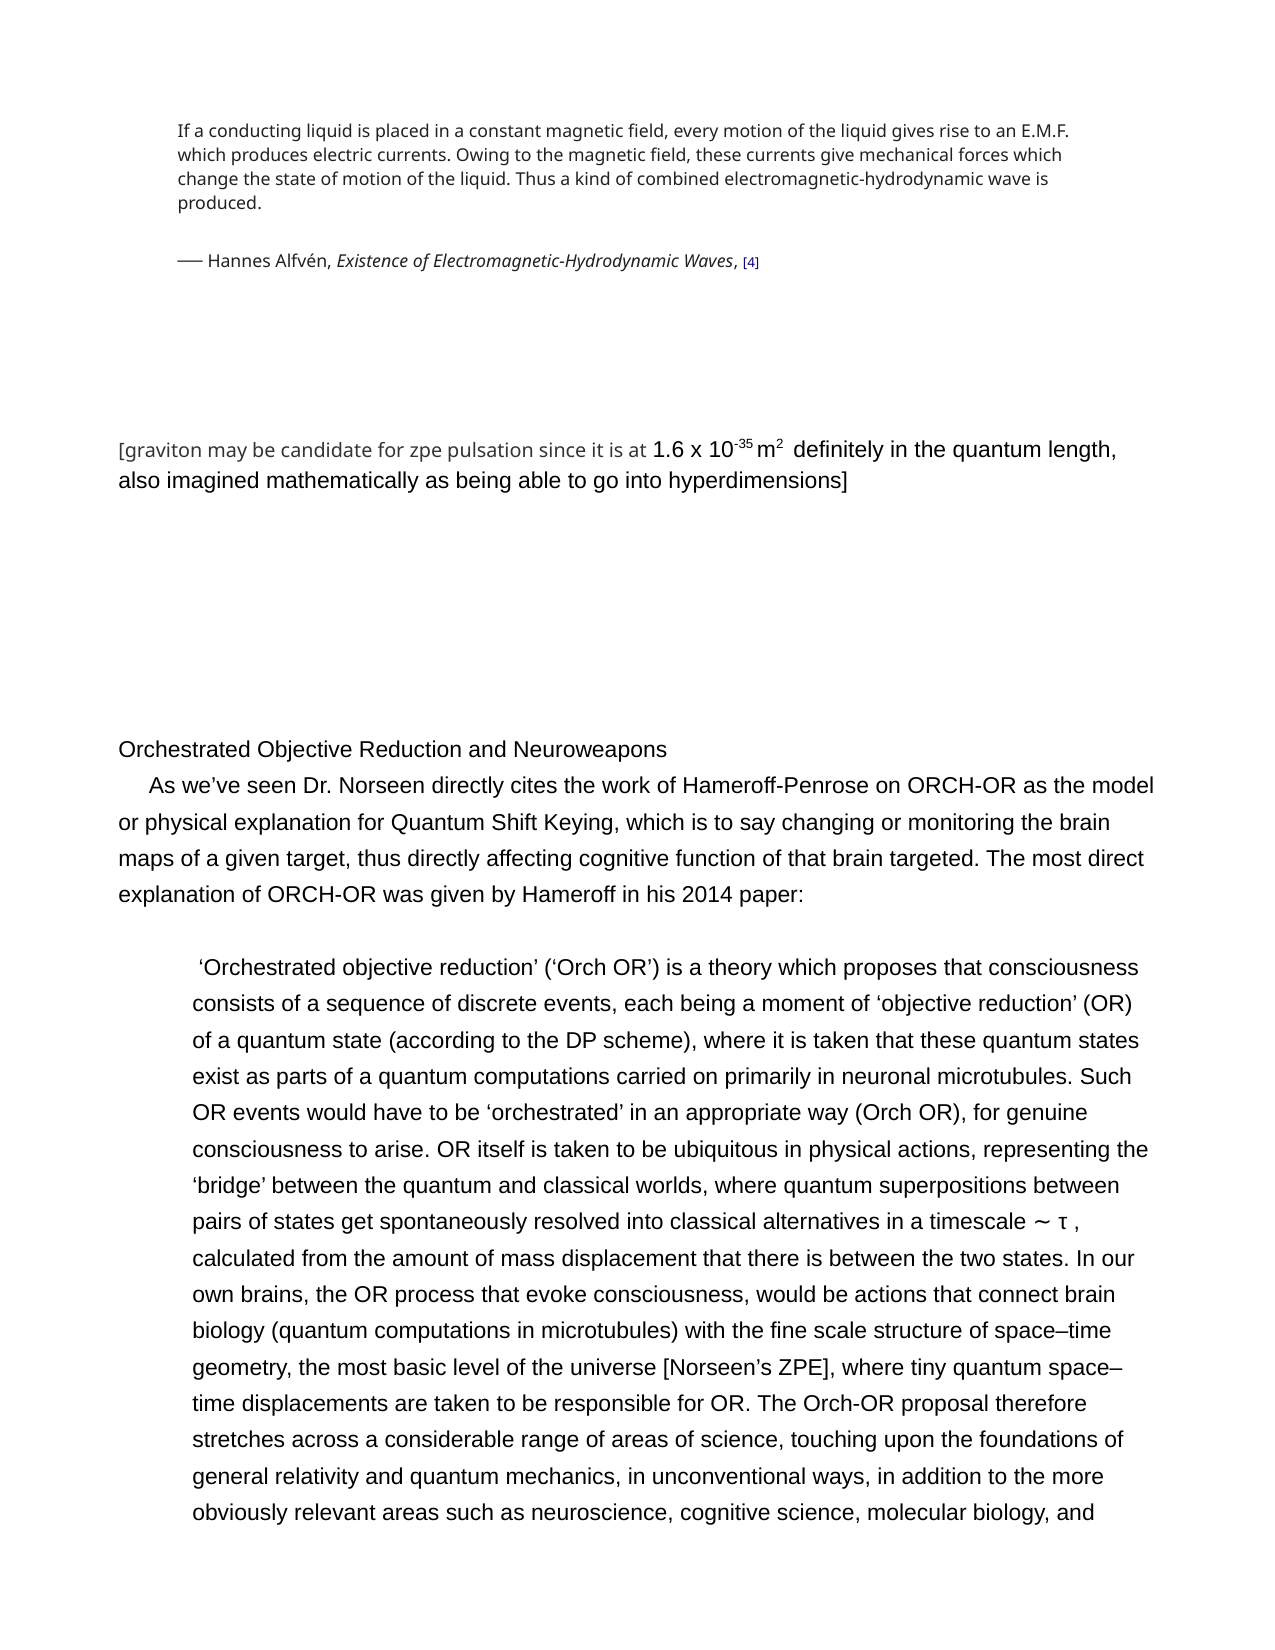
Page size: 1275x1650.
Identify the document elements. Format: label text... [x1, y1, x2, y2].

text If a conducting liquid is placed in a constant magnetic field, every motion of the liquid gives rise to an E.M.F. which produces electric currents. Owing to the magnetic field, these currents give mechanical forces which change the state of motion of the liquid. Thus a kind of combined electromagnetic-hydrodynamic wave is produced. [177, 118, 1098, 215]
text As we’ve seen Dr. Norseen directly cites the work of Hameroff-Penrose on ORCH-OR as the model or physical explanation for Quantum Shift Keying, which is to say changing or monitoring the brain maps of a given target, thus directly affecting cognitive function of that brain targeted. The most direct explanation of ORCH-OR was given by Hameroff in his 2014 paper: [118, 772, 1157, 907]
text [graviton may be candidate for zpe pulsation since it is at 1.6 x 10-35 m2 definitely in the quantum length, also imagined mathematically as being able to go into hyperdimensions] [118, 436, 1157, 493]
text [192, 954, 1157, 1526]
text Orchestrated Objective Reduction and Neuroweapons [118, 736, 1157, 762]
text — Hannes Alfvén, Existence of Electromagnetic-Hydrodynamic Waves, [4] [177, 244, 1098, 273]
